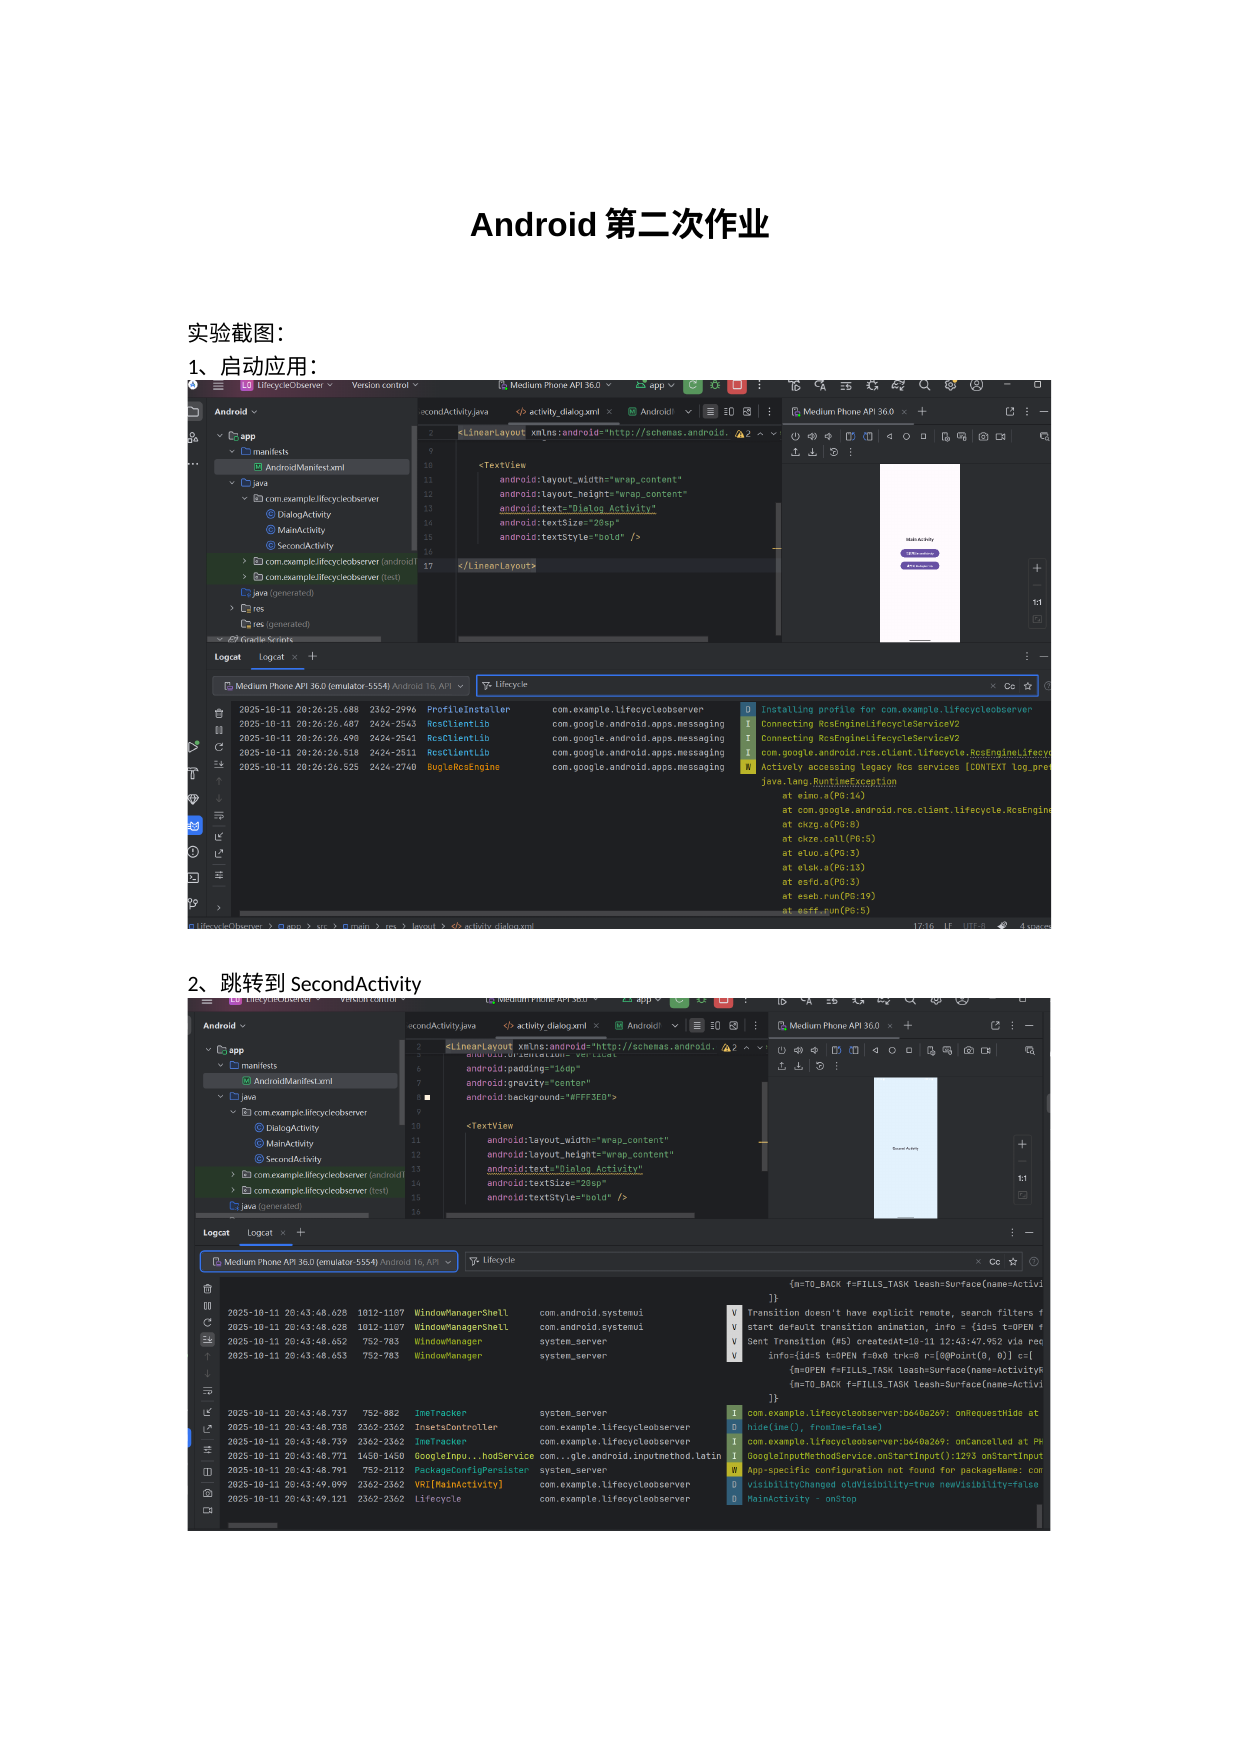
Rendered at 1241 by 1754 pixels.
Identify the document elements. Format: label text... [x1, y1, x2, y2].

text 实验截图： [187, 316, 1053, 348]
text 2、跳转到SecondActivity [187, 966, 1053, 998]
text 1、启动应用： [187, 348, 1053, 381]
picture [187, 998, 1051, 1531]
subtitle Android第二次作业 [187, 189, 1053, 254]
picture [187, 380, 1052, 929]
